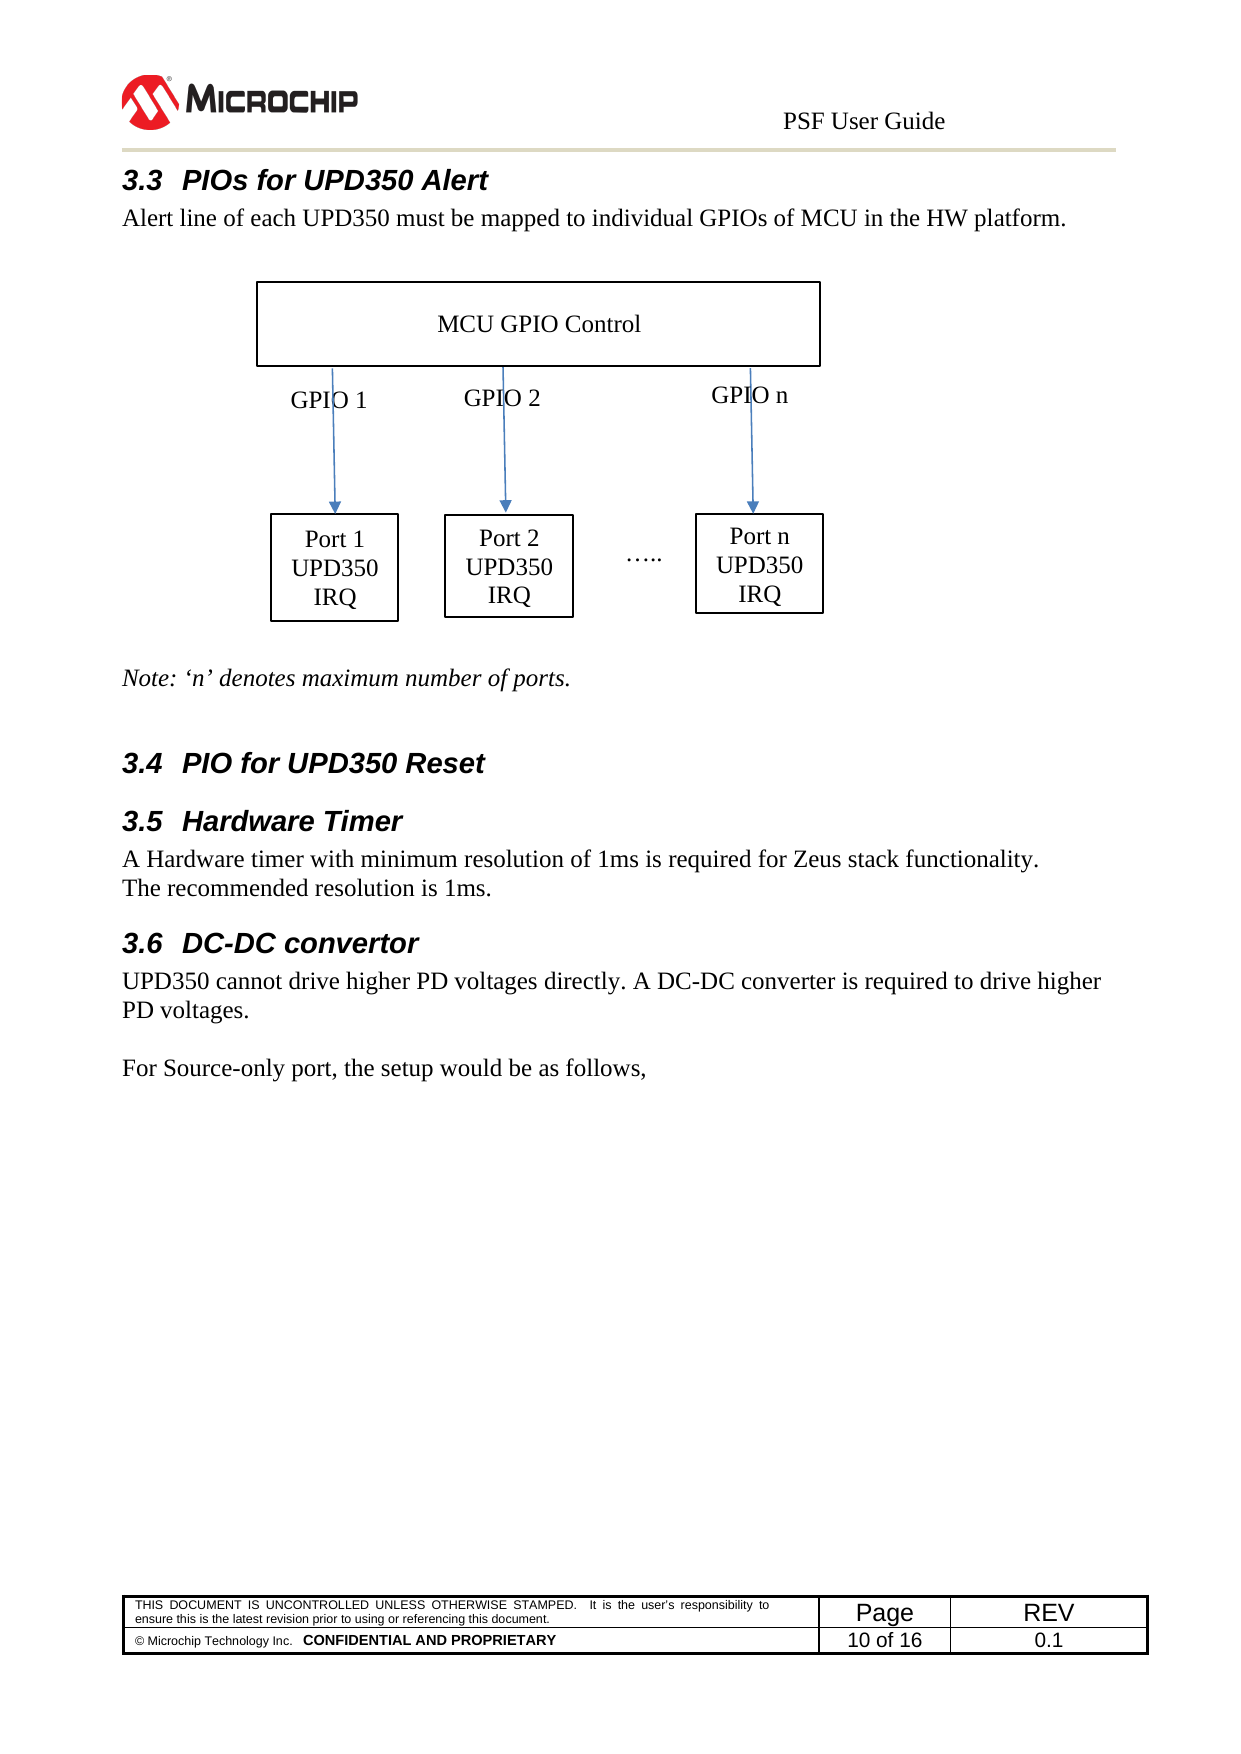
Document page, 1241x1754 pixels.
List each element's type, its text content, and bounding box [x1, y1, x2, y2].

text UPD350 cannot drive higher PD voltages directly. A DC-DC converter is required to drive higher PD voltages. [122, 966, 1134, 1024]
subtitle Hardware Timer [122, 804, 1134, 838]
picture [121, 75, 358, 130]
text The recommended resolution is 1ms. [122, 873, 1134, 902]
text Note: ‘n’ denotes maximum number of ports. [122, 663, 1134, 692]
subtitle PIOs for UPD350 Alert [122, 163, 1134, 197]
text Alert line of each UPD350 must be mapped to individual GPIOs of MCU in the HW platform. [122, 203, 1134, 232]
subtitle PIO for UPD350 Reset [122, 746, 1134, 779]
text For Source-only port, the setup would be as follows, [122, 1053, 1134, 1081]
subtitle DC-DC convertor [122, 927, 1134, 960]
text A Hardware timer with minimum resolution of 1ms is required for Zeus stack functionality. [122, 844, 1134, 873]
